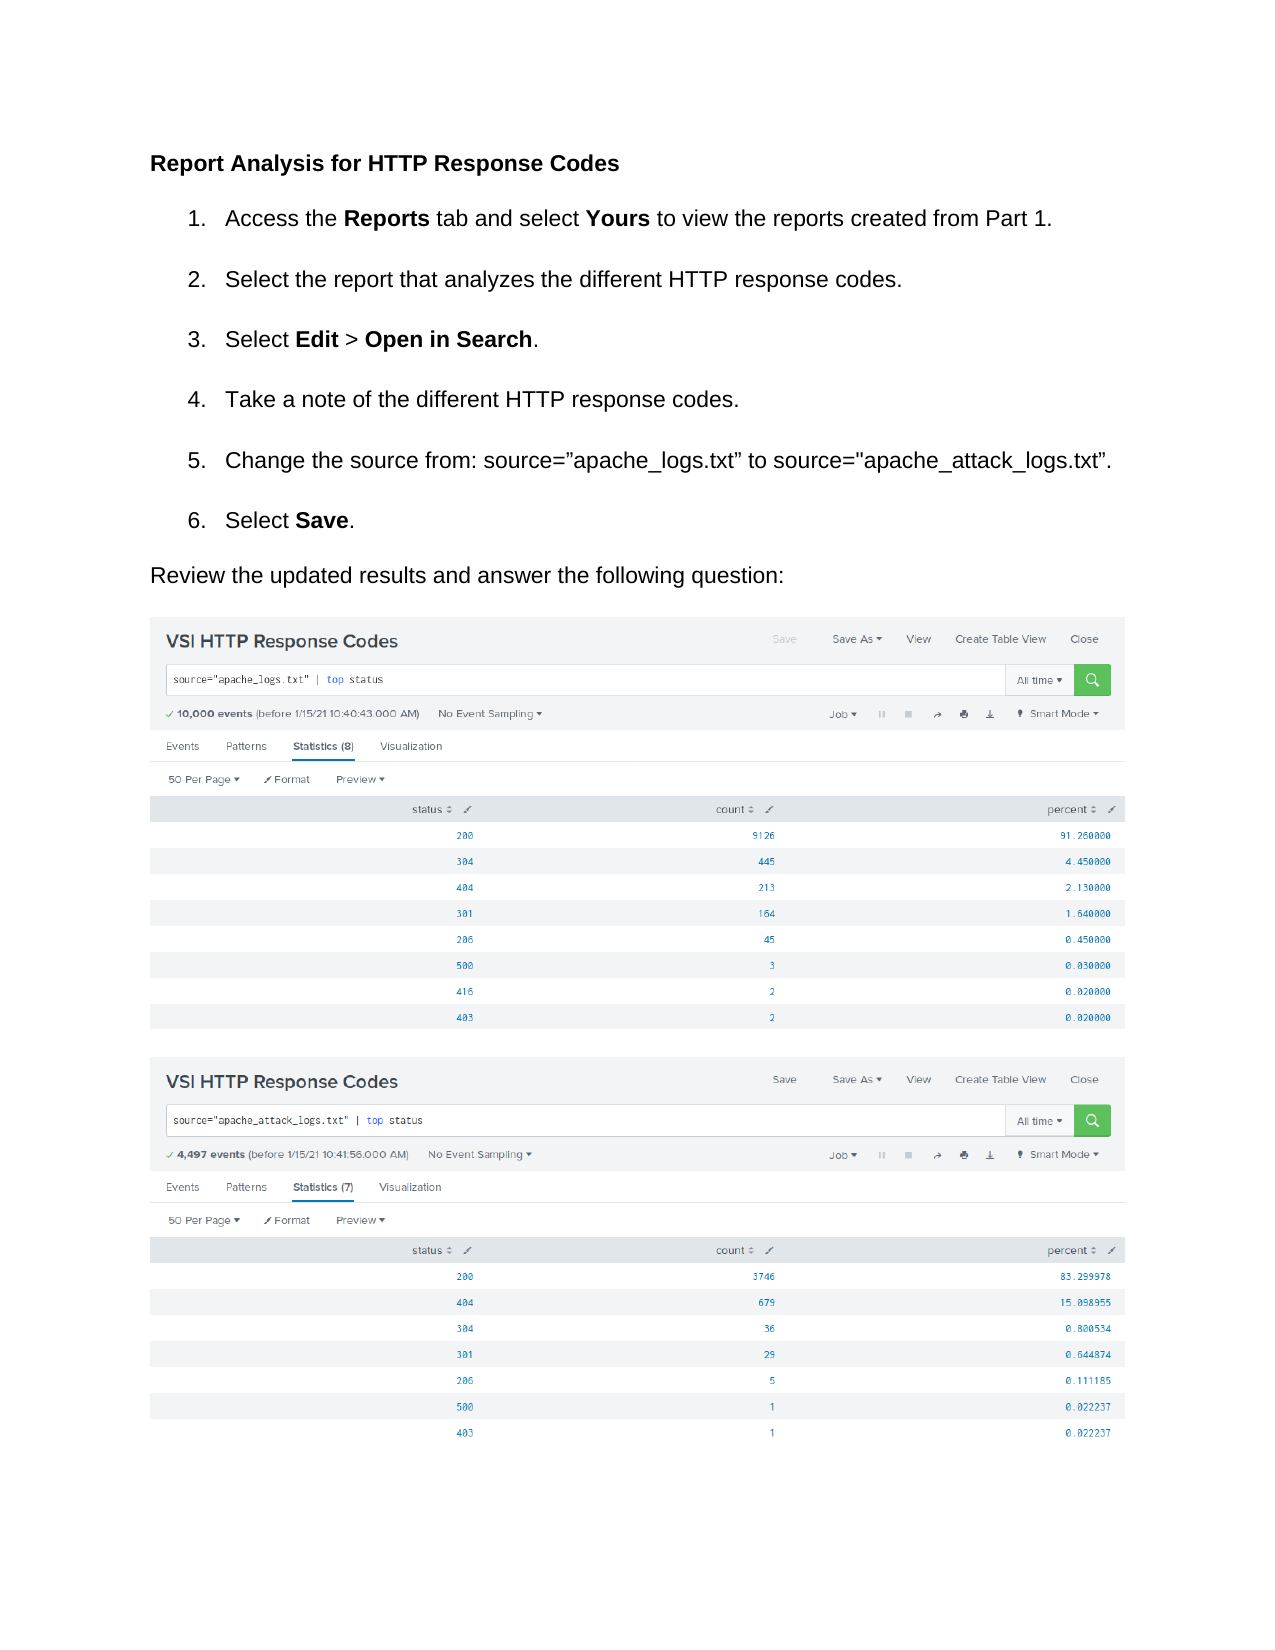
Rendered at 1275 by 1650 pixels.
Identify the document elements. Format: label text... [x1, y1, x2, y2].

picture [150, 617, 1125, 1029]
list Change the source from: source=”apache_logs.txt” to source="apache_attack_logs.txt”. [187, 447, 1125, 503]
list Select Edit > Open in Search. [187, 326, 1125, 383]
list Take a note of the different HTTP response codes. [187, 386, 1125, 443]
list Select Save. [187, 507, 1125, 534]
subtitle Report Analysis for HTTP Response Codes [150, 150, 1125, 176]
list Select the report that analyzes the different HTTP response codes. [187, 266, 1125, 322]
list Access the Reports tab and select Yours to view the reports created from Part 1. [187, 205, 1125, 262]
picture [150, 1057, 1125, 1445]
text Review the updated results and answer the following question: [150, 562, 1125, 589]
